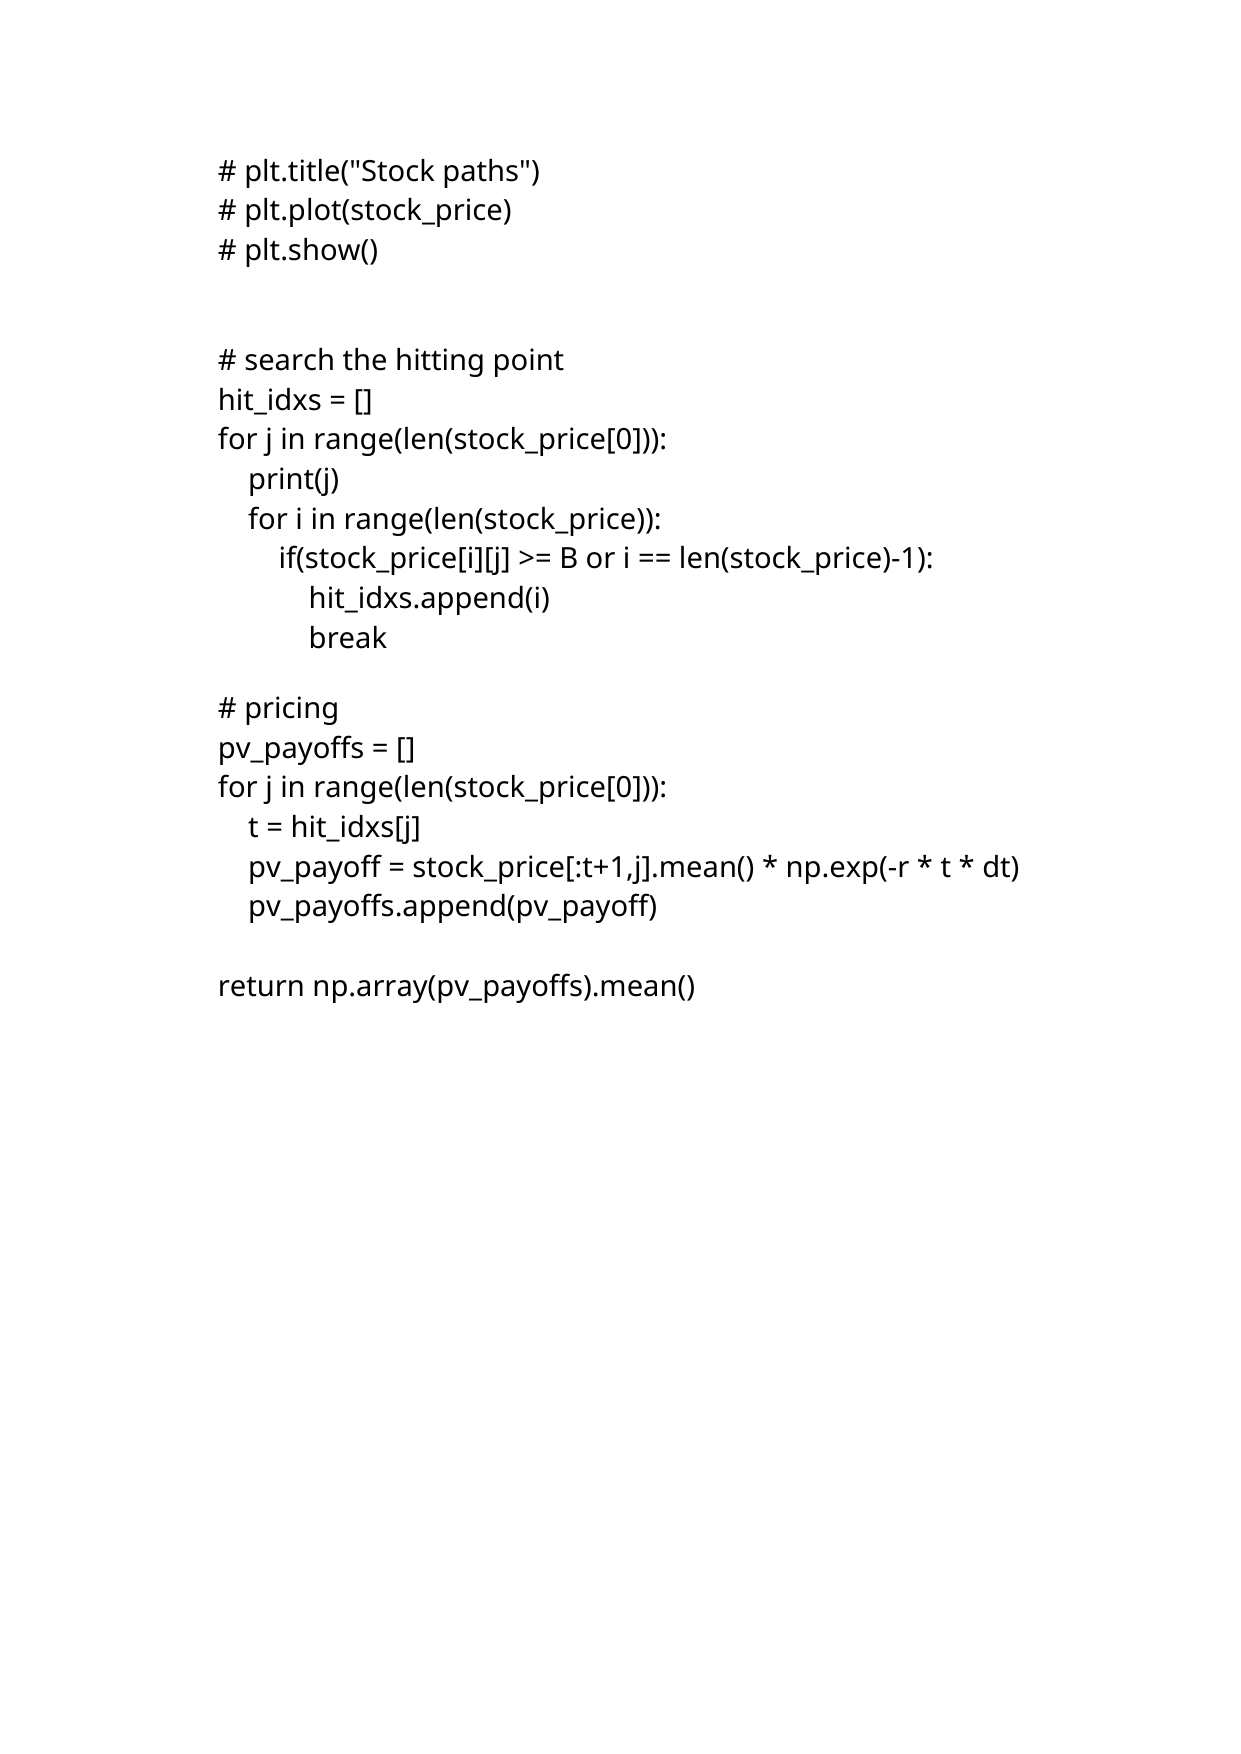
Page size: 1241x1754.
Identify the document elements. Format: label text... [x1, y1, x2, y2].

text print(j) [187, 458, 1090, 498]
text t = hit_idxs[j] [187, 806, 1090, 846]
text if(stock_price[i][j] >= B or i == len(stock_price)-1): [187, 538, 1090, 577]
text # plt.title("Stock paths") [187, 150, 1090, 190]
text # plt.plot(stock_price) [187, 190, 1090, 229]
text for j in range(len(stock_price[0])): [187, 419, 1090, 458]
text # plt.show() [187, 229, 1090, 269]
text hit_idxs = [] [187, 379, 1090, 419]
text pv_payoffs.append(pv_payoff) [187, 886, 1090, 925]
text pv_payoff = stock_price[:t+1,j].mean() * np.exp(-r * t * dt) [187, 846, 1090, 886]
text hit_idxs.append(i) [187, 577, 1090, 617]
text for i in range(len(stock_price)): [187, 498, 1090, 538]
text break [187, 617, 1090, 657]
text for j in range(len(stock_price[0])): [187, 767, 1090, 806]
text return np.array(pv_payoffs).mean() [187, 965, 1090, 1005]
text pv_payoffs = [] [187, 727, 1090, 767]
text # search the hitting point [187, 339, 1090, 379]
text # pricing [187, 687, 1090, 727]
